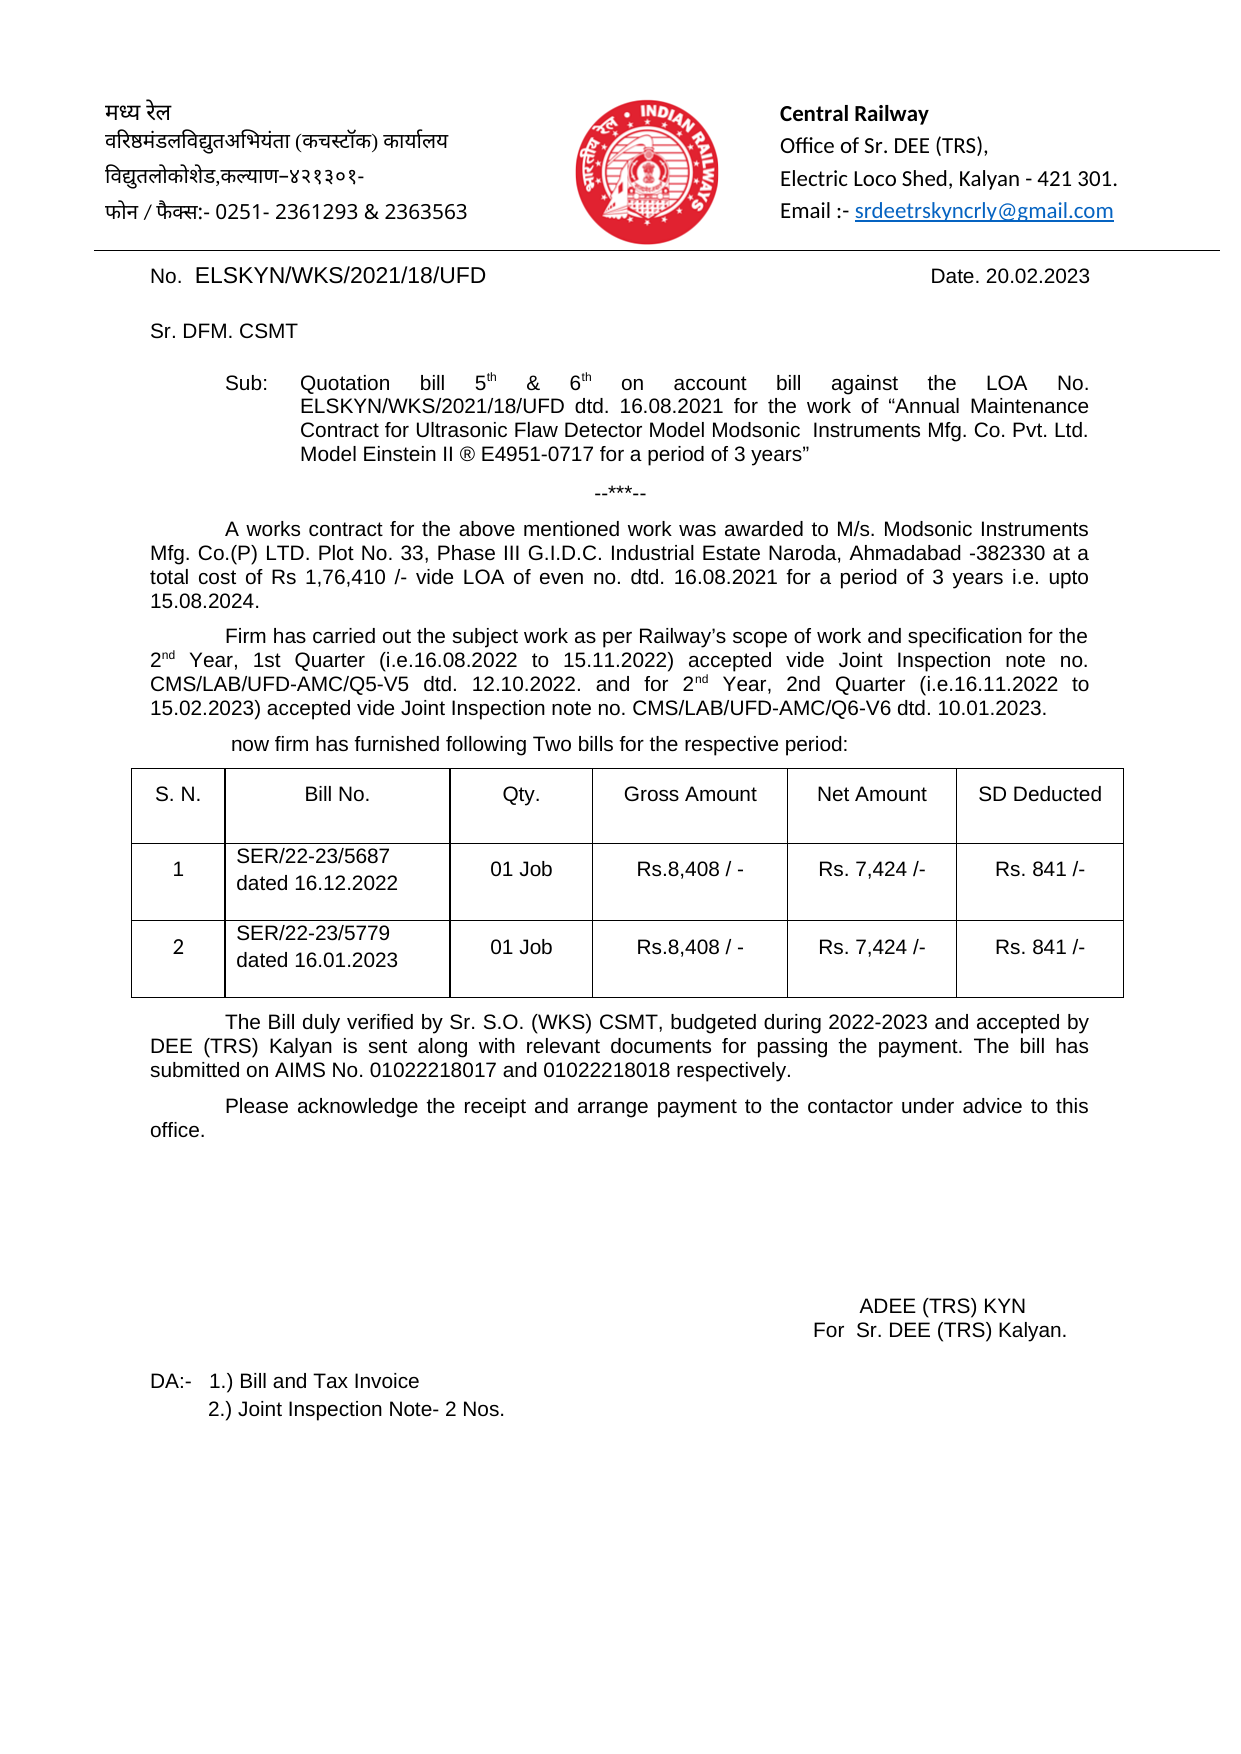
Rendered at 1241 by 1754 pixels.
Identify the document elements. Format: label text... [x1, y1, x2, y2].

table_header मध्य रेल वरिष्ठमंडलविद्युतअभियंता (कचस्टॉक) कार्यालय विद्युतलोकोशेड,कल्याण–४२१३०१- फोन / फैक्स:- 0251- 2361293 & 2363563 [94, 100, 544, 249]
text DA:- 1.) Bill and Tax Invoice [150, 1369, 1090, 1393]
table_cell Rs.8,408 / - [593, 844, 787, 920]
table_cell Rs. 7,424 /- [788, 844, 956, 920]
text The Bill duly verified by Sr. S.O. (WKS) CSMT, budgeted during 2022-2023 and accepted by DEE (TRS) Kalyan is sent along with relevant documents for passing the payment. The bill has submitted on AIMS No. 01022218017 and 01022218018 respectively. [150, 1010, 1090, 1082]
table_cell SER/22-23/5779 dated 16.01.2023 [226, 921, 449, 997]
table_cell Rs. 7,424 /- [788, 921, 956, 997]
text Please acknowledge the receipt and arrange payment to the contactor under advice to this office. [150, 1094, 1090, 1142]
table_header Bill No. [226, 769, 449, 842]
text now firm has furnished following Two bills for the respective period: [150, 732, 1090, 756]
table_header Central Railway Office of Sr. DEE (TRS), Electric Loco Shed, Kalyan - 421 301. Email :- srdeetrskyncrly@gmail.com [769, 100, 1220, 249]
text --***-- [150, 481, 1090, 504]
table_header Gross Amount [593, 769, 787, 842]
table_cell Rs.8,408 / - [593, 921, 787, 997]
table_header [544, 100, 769, 249]
text Sub: Quotation bill 5th & 6th on account bill against the LOA No. ELSKYN/WKS/2021/18/UFD dtd. 16.08.2021 for the work of “Annual Maintenance Contract for Ultrasonic Flaw Detector Model Modsonic Instruments Mfg. Co. Pvt. Ltd. Model Einstein II ® E4951-0717 for a period of 3 years” [225, 370, 1090, 466]
table_cell Rs. 841 /- [957, 921, 1123, 997]
text Sr. DFM. CSMT [150, 319, 1090, 343]
table_header SD Deducted [957, 769, 1123, 842]
table_cell 01 Job [451, 921, 592, 997]
text No. ELSKYN/WKS/2021/18/UFD Date. 20.02.2023 [150, 262, 1090, 315]
table_cell 2 [132, 921, 224, 997]
text A works contract for the above mentioned work was awarded to M/s. Modsonic Instruments Mfg. Co.(P) LTD. Plot No. 33, Phase III G.I.D.C. Industrial Estate Naroda, Ahmadabad -382330 at a total cost of Rs 1,76,410 /- vide LOA of even no. dtd. 16.08.2021 for a period of 3 years i.e. upto 15.08.2024. [150, 517, 1090, 612]
table_cell Rs. 841 /- [957, 844, 1123, 920]
table_cell 1 [132, 844, 224, 920]
text For Sr. DEE (TRS) Kalyan. [150, 1317, 1090, 1341]
text 2.) Joint Inspection Note- 2 Nos. [150, 1396, 1090, 1420]
table_header Qty. [451, 769, 592, 842]
picture [575, 99, 719, 245]
table_cell SER/22-23/5687 dated 16.12.2022 [226, 844, 449, 920]
table_cell 01 Job [451, 844, 592, 920]
table_header S. N. [132, 769, 224, 842]
text ADEE (TRS) KYN [150, 1266, 1090, 1317]
table_header Net Amount [788, 769, 956, 842]
text Firm has carried out the subject work as per Railway’s scope of work and specification for the 2nd Year, 1st Quarter (i.e.16.08.2022 to 15.11.2022) accepted vide Joint Inspection note no. CMS/LAB/UFD-AMC/Q5-V5 dtd. 12.10.2022. and for 2nd Year, 2nd Quarter (i.e.16.11.2022 to 15.02.2023) accepted vide Joint Inspection note no. CMS/LAB/UFD-AMC/Q6-V6 dtd. 10.01.2023. [150, 624, 1090, 720]
